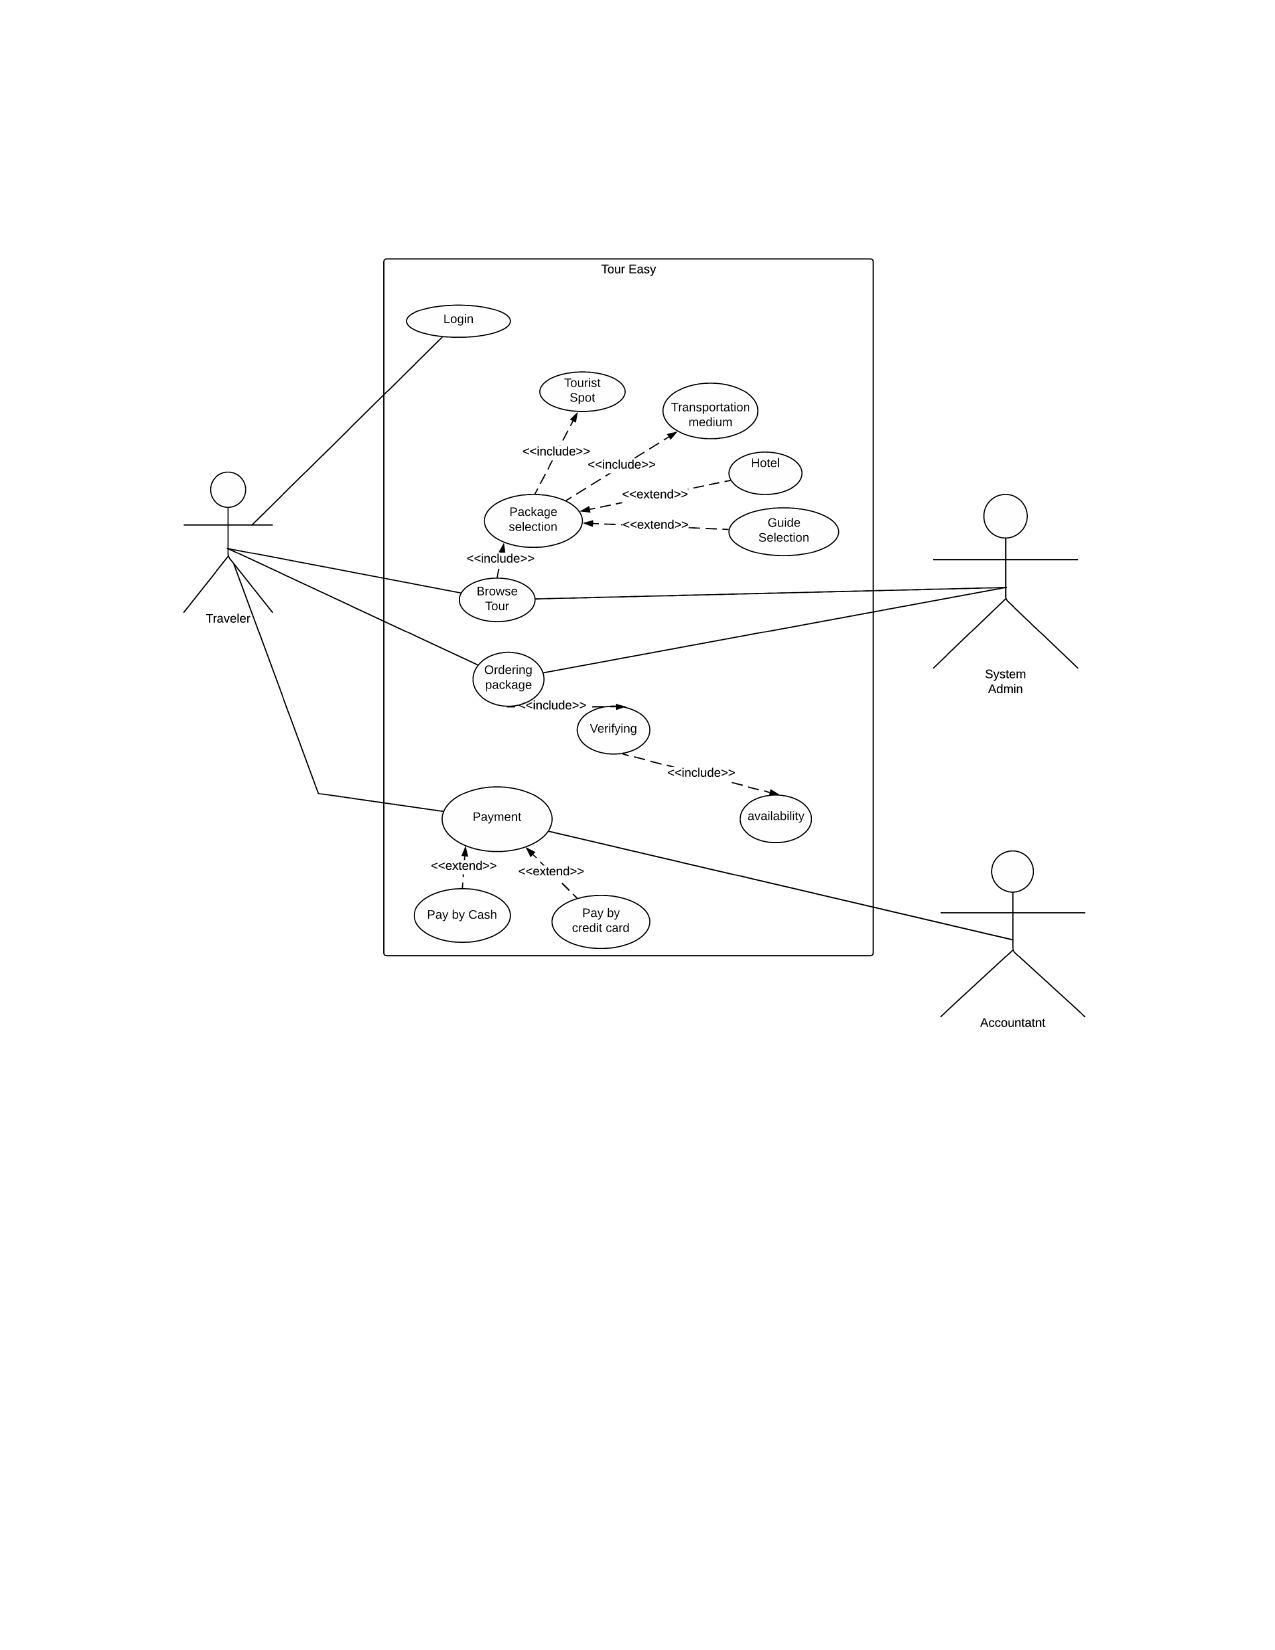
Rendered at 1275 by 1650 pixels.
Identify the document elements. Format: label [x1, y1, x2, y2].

picture [150, 150, 1147, 1117]
